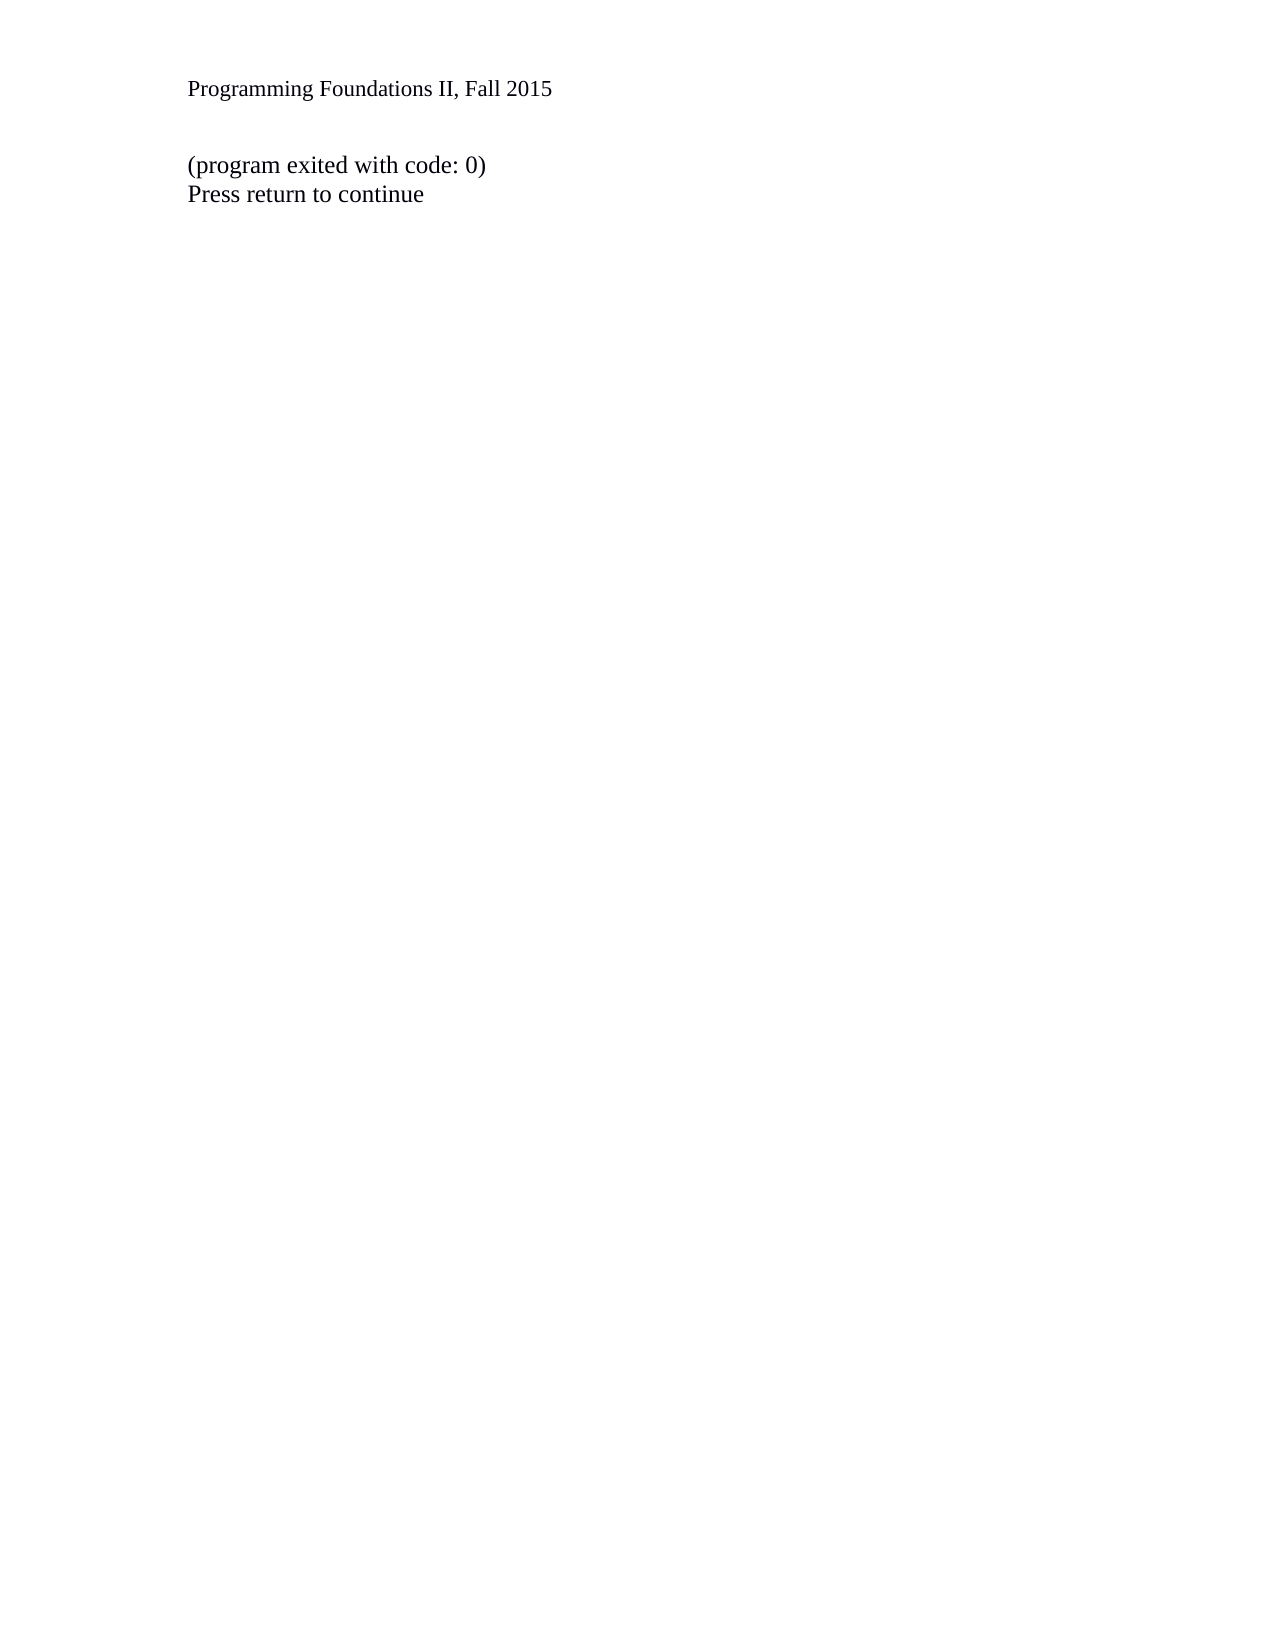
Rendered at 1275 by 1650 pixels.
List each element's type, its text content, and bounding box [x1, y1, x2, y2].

text (program exited with code: 0) [187, 150, 1087, 179]
text Press return to continue [187, 179, 1087, 207]
